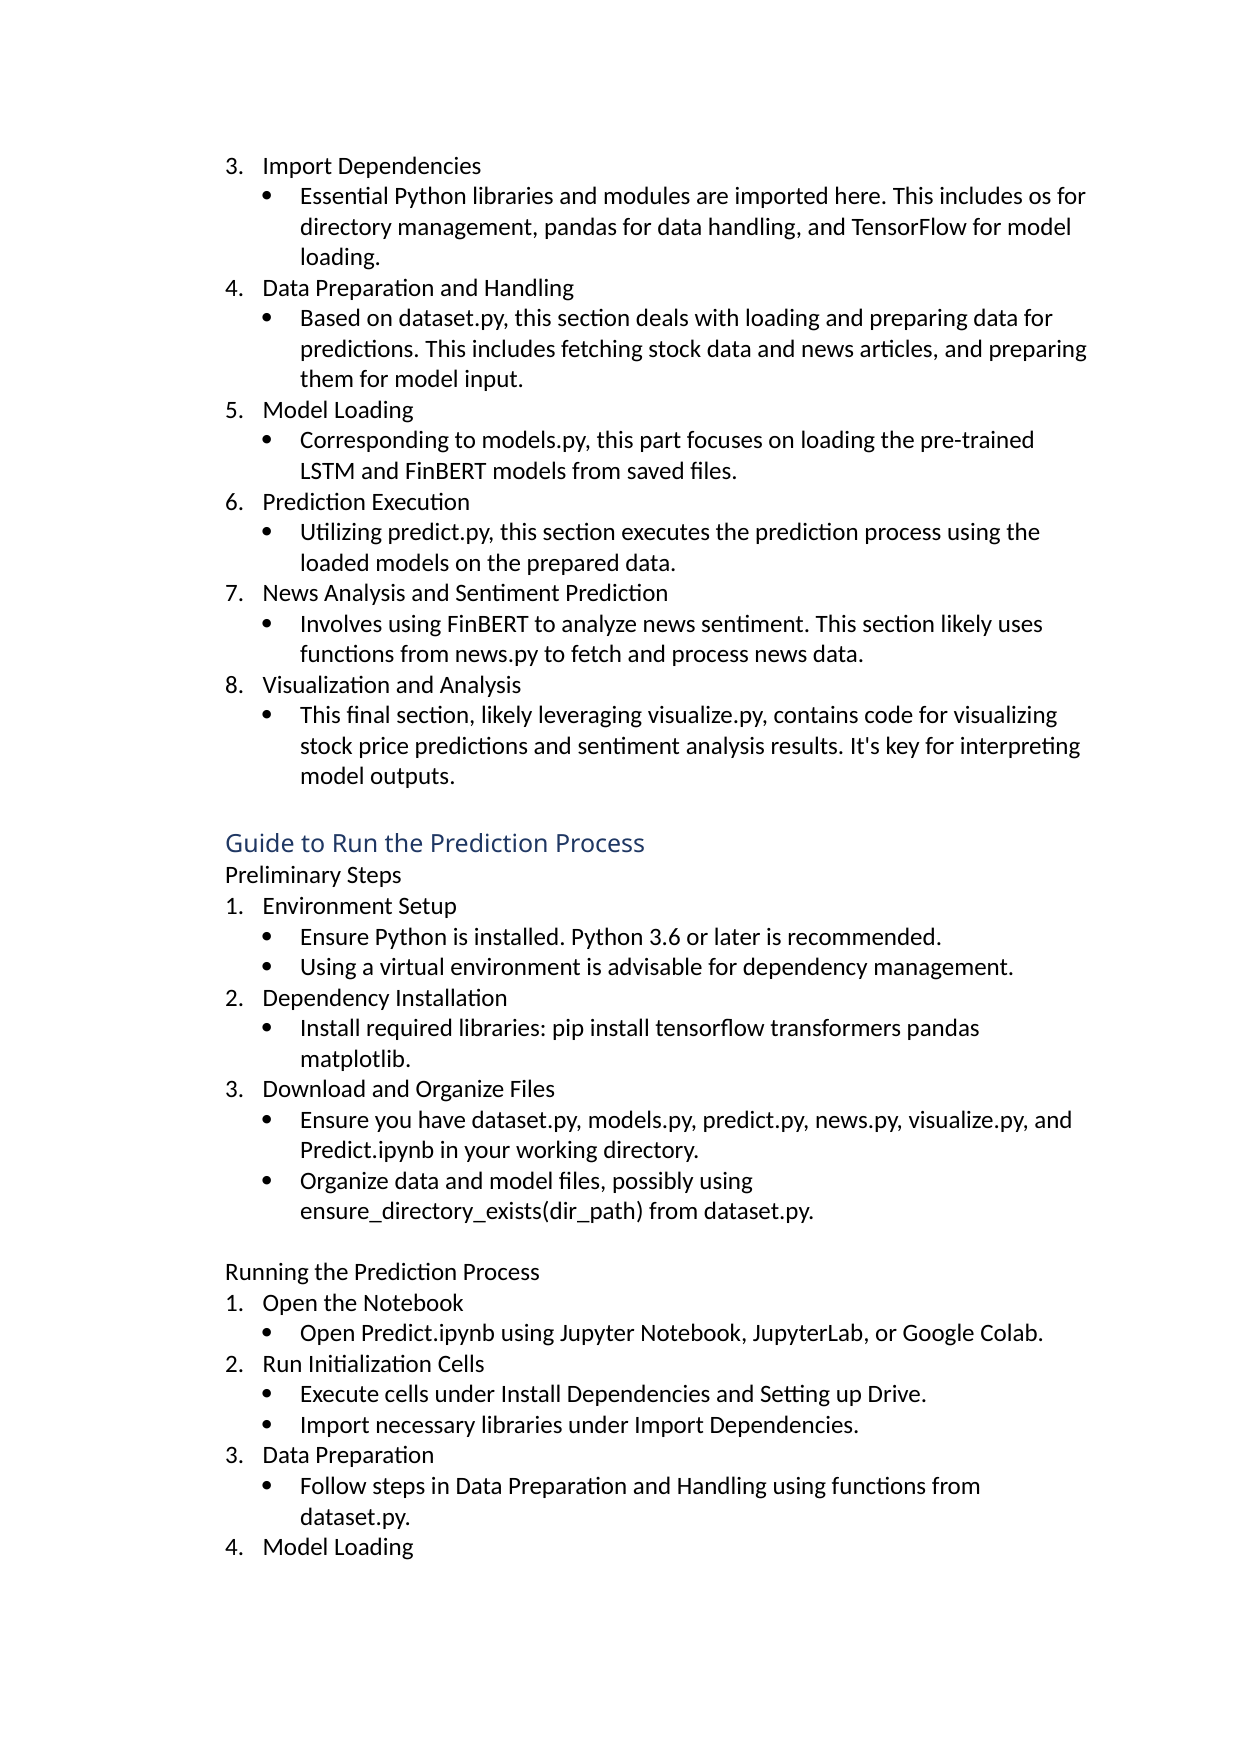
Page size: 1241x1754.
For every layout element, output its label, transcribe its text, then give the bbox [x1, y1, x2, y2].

list Model Loading [225, 394, 1090, 425]
list Data Preparation and Handling [225, 272, 1090, 303]
list Prediction Execution [225, 486, 1090, 516]
list Corresponding to models.py, this part focuses on loading the pre-trained LSTM and FinBERT models from saved files. [262, 425, 1090, 486]
list Import necessary libraries under Import Dependencies. [262, 1409, 1090, 1439]
list Execute cells under Install Dependencies and Setting up Drive. [262, 1378, 1090, 1409]
list Install required libraries: pip install tensorflow transformers pandas matplotlib. [262, 1012, 1090, 1073]
text Running the Prediction Process [225, 1256, 1090, 1287]
subtitle Guide to Run the Prediction Process [225, 826, 1090, 860]
list Organize data and model files, possibly using ensure_directory_exists(dir_path) from dataset.py. [262, 1165, 1090, 1226]
list Essential Python libraries and modules are imported here. This includes os for directory management, pandas for data handling, and TensorFlow for model loading. [262, 181, 1090, 272]
list Open Predict.ipynb using Jupyter Notebook, JupyterLab, or Google Colab. [262, 1317, 1090, 1348]
list Run Initialization Cells [225, 1348, 1090, 1378]
list Ensure you have dataset.py, models.py, predict.py, news.py, visualize.py, and Predict.ipynb in your working directory. [262, 1104, 1090, 1165]
list Model Loading [225, 1531, 1090, 1562]
list Based on dataset.py, this section deals with loading and preparing data for predictions. This includes fetching stock data and news articles, and preparing them for model input. [262, 303, 1090, 394]
list Import Dependencies [225, 150, 1090, 181]
list Visualization and Analysis [225, 669, 1090, 699]
list Data Preparation [225, 1439, 1090, 1470]
list Environment Setup [225, 890, 1090, 921]
list News Analysis and Sentiment Prediction [225, 577, 1090, 608]
list Follow steps in Data Preparation and Handling using functions from dataset.py. [262, 1470, 1090, 1531]
list Involves using FinBERT to analyze news sentiment. This section likely uses functions from news.py to fetch and process news data. [262, 608, 1090, 669]
list Ensure Python is installed. Python 3.6 or later is recommended. [262, 921, 1090, 951]
list Download and Organize Files [225, 1073, 1090, 1104]
list This final section, likely leveraging visualize.py, contains code for visualizing stock price predictions and sentiment analysis results. It's key for interpreting model outputs. [262, 699, 1090, 791]
text Preliminary Steps [225, 860, 1090, 890]
list Using a virtual environment is advisable for dependency management. [262, 951, 1090, 982]
list Dependency Installation [225, 982, 1090, 1012]
list Utilizing predict.py, this section executes the prediction process using the loaded models on the prepared data. [262, 516, 1090, 577]
list Open the Notebook [225, 1287, 1090, 1317]
